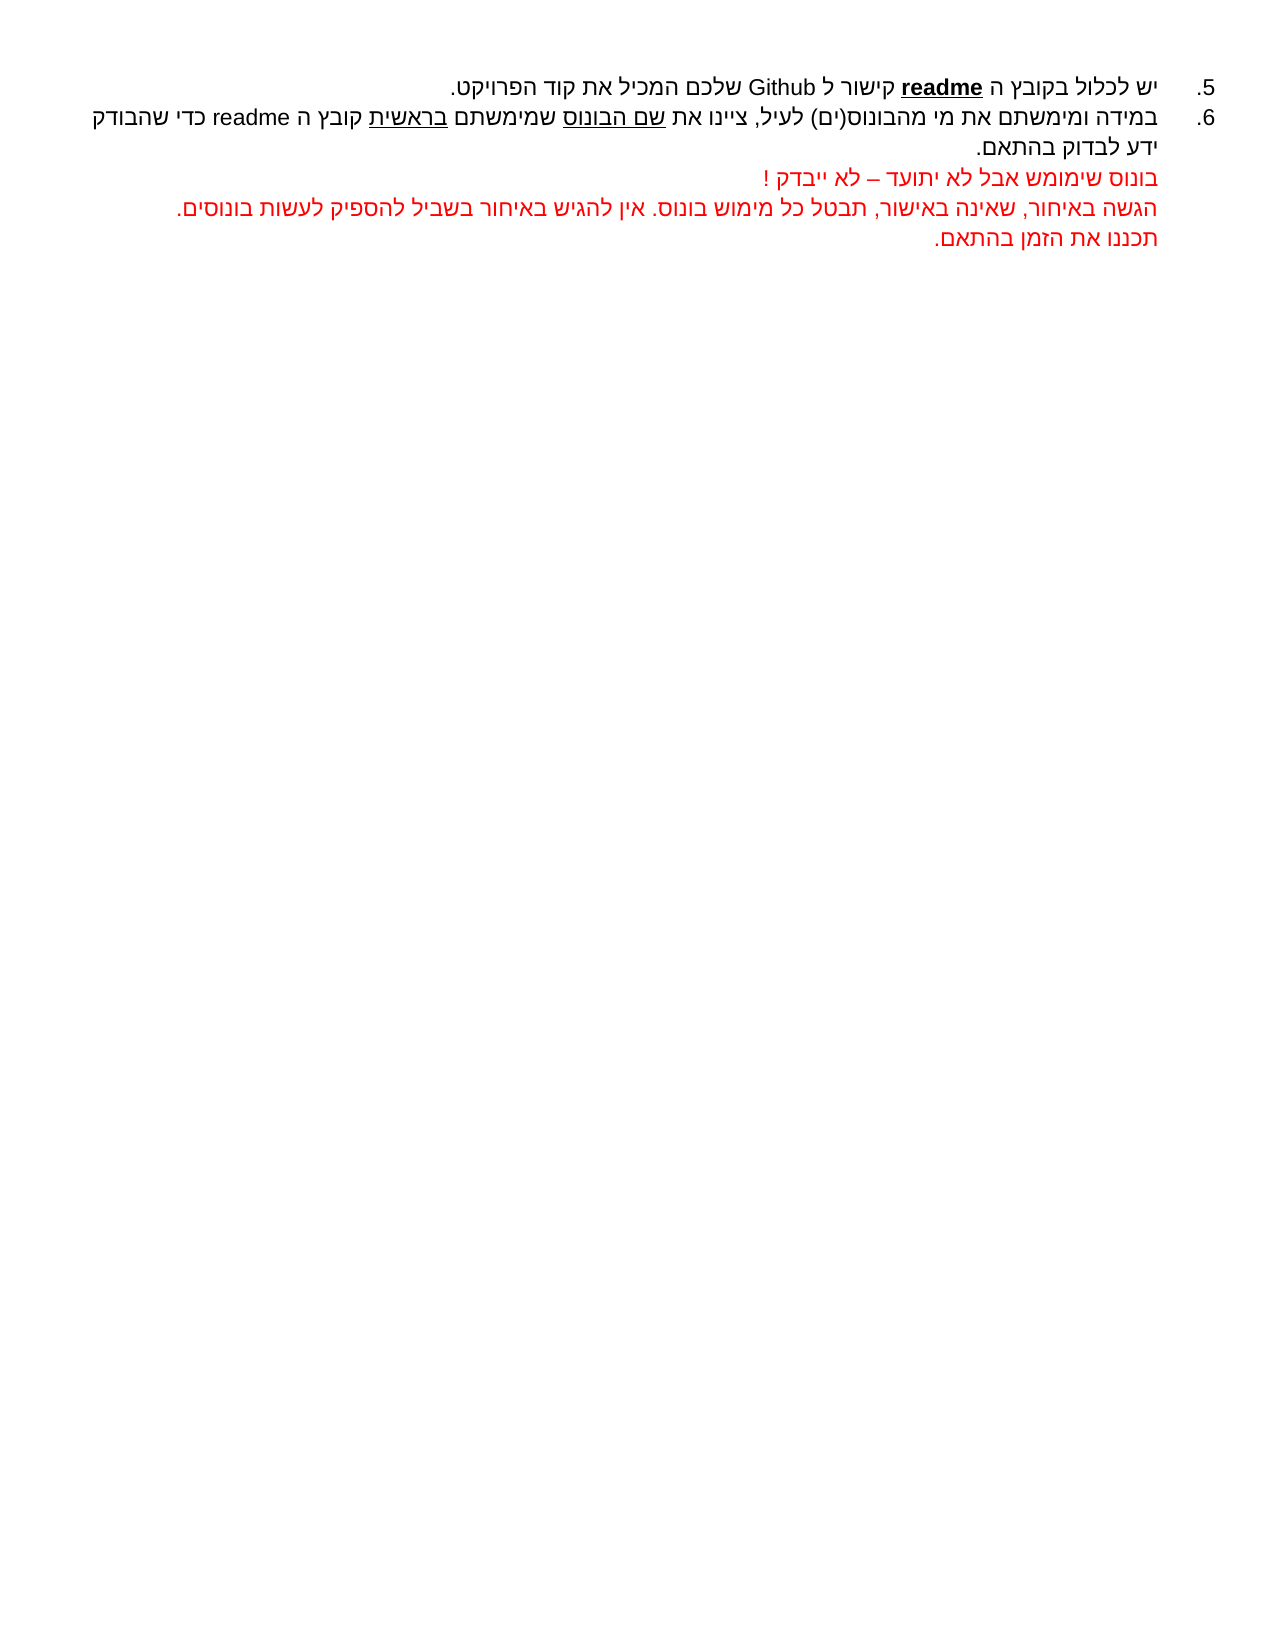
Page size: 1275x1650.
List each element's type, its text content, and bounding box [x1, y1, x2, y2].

list יש לכלול בקובץ ה readme קישור ל Github שלכם המכיל את קוד הפרויקט. [74, 74, 1196, 100]
text בונוס שימומש אבל לא יתועד – לא ייבדק ! [74, 164, 1196, 191]
text הגשה באיחור, שאינה באישור, תבטל כל מימוש בונוס. אין להגיש באיחור בשביל להספיק לעשות בונוסים. תכננו את הזמן בהתאם. [74, 195, 1158, 251]
list במידה ומימשתם את מי מהבונוס(ים) לעיל, ציינו את שם הבונוס שמימשתם בראשית קובץ ה readme כדי שהבודק ידע לבדוק בהתאם. [74, 104, 1196, 161]
